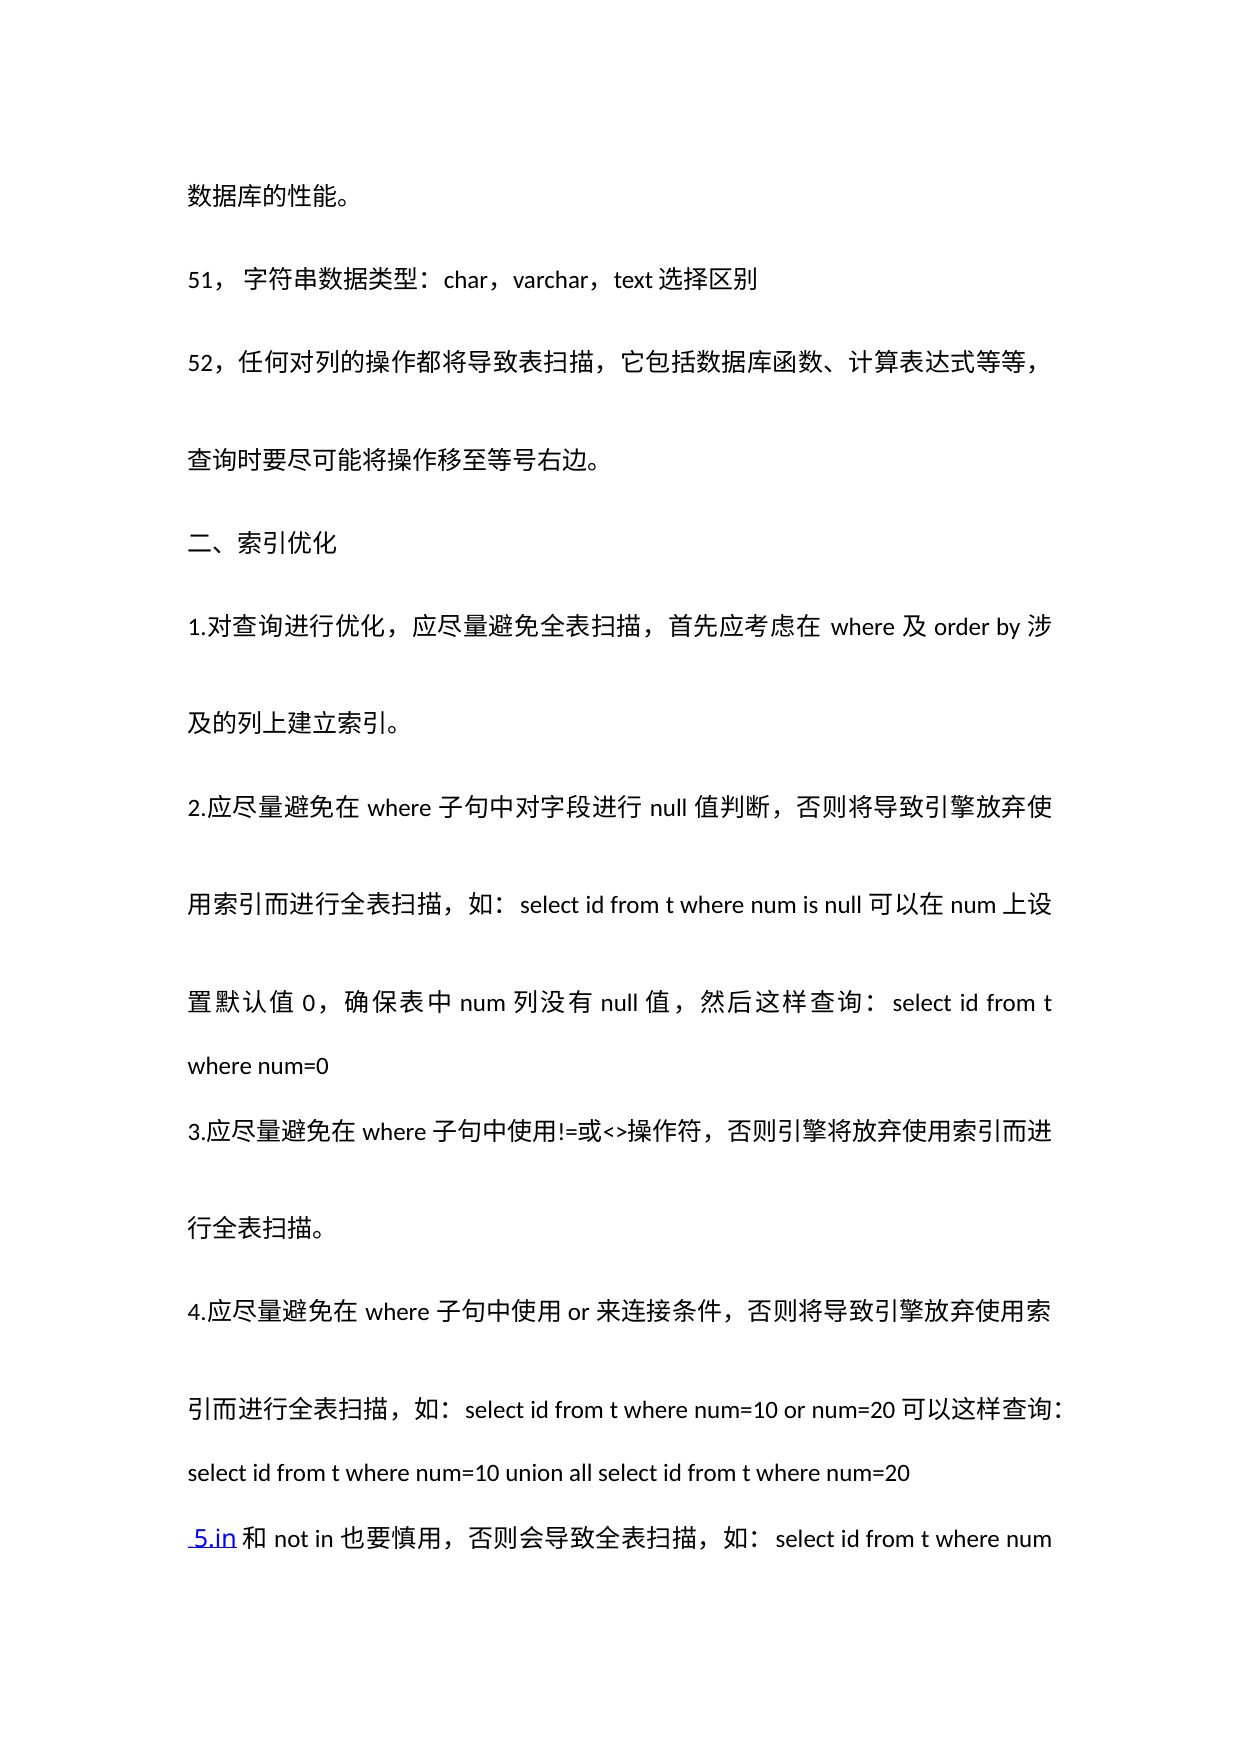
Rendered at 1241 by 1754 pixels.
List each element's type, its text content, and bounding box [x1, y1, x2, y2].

text 1.对查询进行优化，应尽量避免全表扫描，首先应考虑在 where 及 order by 涉及的列上建立索引。 [187, 592, 1053, 754]
text 2.应尽量避免在 where 子句中对字段进行 null 值判断，否则将导致引擎放弃使用索引而进行全表扫描，如：select id from t where num is null可以在num上设置默认值0，确保表中num列没有null值，然后这样查询：select id from t where num=0 [187, 773, 1053, 1081]
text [187, 162, 1053, 227]
text 二、索引优化 [187, 509, 1053, 574]
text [187, 1504, 1053, 1569]
text 3.应尽量避免在 where 子句中使用!=或<>操作符，否则引擎将放弃使用索引而进行全表扫描。 [187, 1097, 1053, 1259]
text 52，任何对列的操作都将导致表扫描，它包括数据库函数、计算表达式等等，查询时要尽可能将操作移至等号右边。 [187, 328, 1053, 491]
text 51， 字符串数据类型：char，varchar，text选择区别 [187, 245, 1053, 310]
text 4.应尽量避免在 where 子句中使用or 来连接条件，否则将导致引擎放弃使用索引而进行全表扫描，如：select id from t where num=10 or num=20可以这样查询：select id from t where num=10 union all select id from t where num=20 [187, 1277, 1053, 1488]
